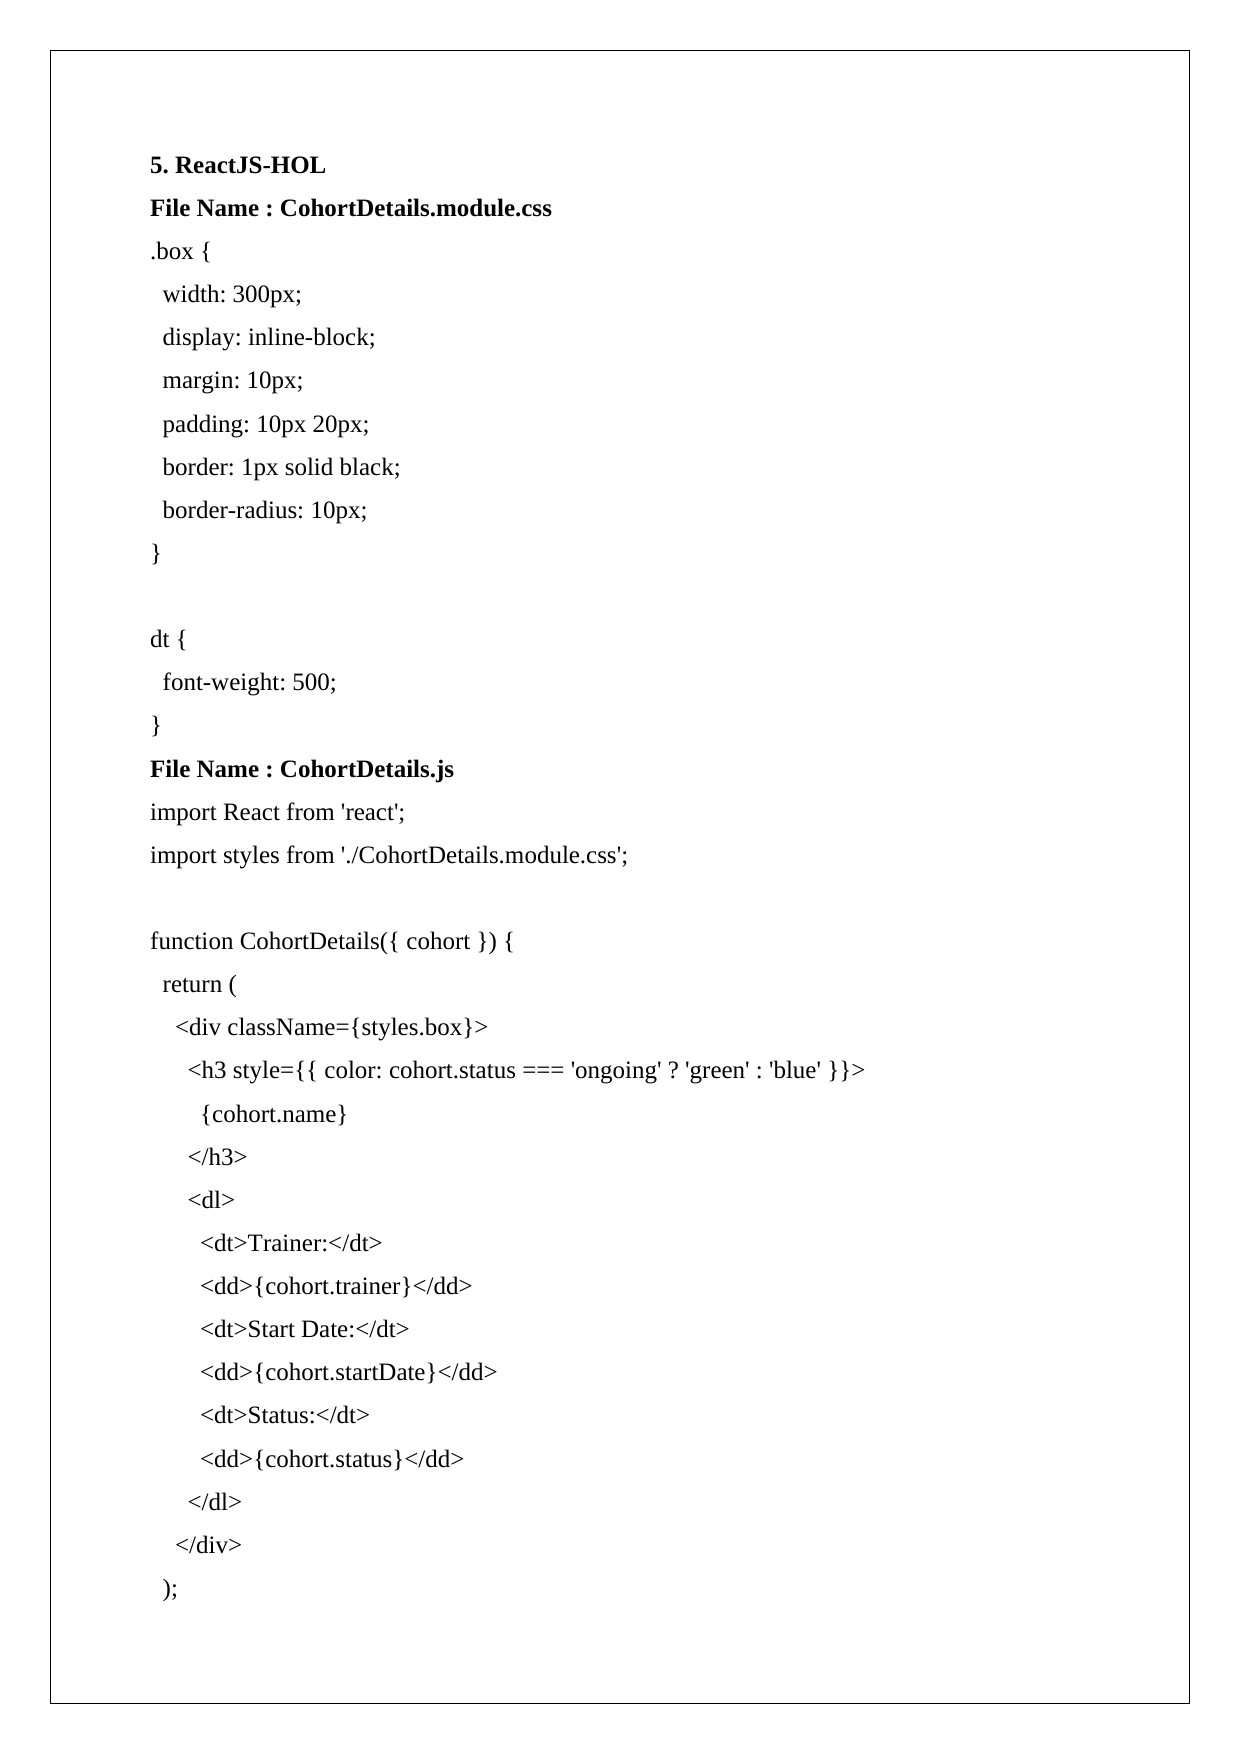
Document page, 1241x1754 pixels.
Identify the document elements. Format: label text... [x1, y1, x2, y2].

text File Name : CohortDetails.js [150, 754, 1090, 782]
text File Name : CohortDetails.module.css [150, 193, 1090, 222]
text <dd>{cohort.startDate}</dd> [150, 1357, 1090, 1386]
text 5. ReactJS-HOL [150, 150, 1090, 179]
text <dt>Start Date:</dt> [150, 1314, 1090, 1343]
text import React from 'react'; [150, 797, 1090, 826]
text </div> [150, 1530, 1090, 1559]
text border-radius: 10px; [150, 495, 1090, 524]
text font-weight: 500; [150, 667, 1090, 696]
text display: inline-block; [150, 322, 1090, 351]
text } [150, 711, 1090, 739]
text <h3 style={{ color: cohort.status === 'ongoing' ? 'green' : 'blue' }}> [150, 1056, 1090, 1084]
text return ( [150, 969, 1090, 998]
text dt { [150, 624, 1090, 653]
text </h3> [150, 1142, 1090, 1171]
text </dl> [150, 1487, 1090, 1516]
text <dt>Trainer:</dt> [150, 1228, 1090, 1257]
text border: 1px solid black; [150, 452, 1090, 481]
text margin: 10px; [150, 366, 1090, 394]
text <dd>{cohort.trainer}</dd> [150, 1271, 1090, 1300]
text <dl> [150, 1185, 1090, 1214]
text <dd>{cohort.status}</dd> [150, 1444, 1090, 1472]
text import styles from './CohortDetails.module.css'; [150, 840, 1090, 869]
text .box { [150, 236, 1090, 265]
text } [150, 538, 1090, 567]
text padding: 10px 20px; [150, 409, 1090, 437]
text <div className={styles.box}> [150, 1012, 1090, 1041]
text {cohort.name} [150, 1099, 1090, 1127]
text <dt>Status:</dt> [150, 1401, 1090, 1429]
text width: 300px; [150, 279, 1090, 308]
text function CohortDetails({ cohort }) { [150, 926, 1090, 955]
text ); [150, 1573, 1090, 1602]
